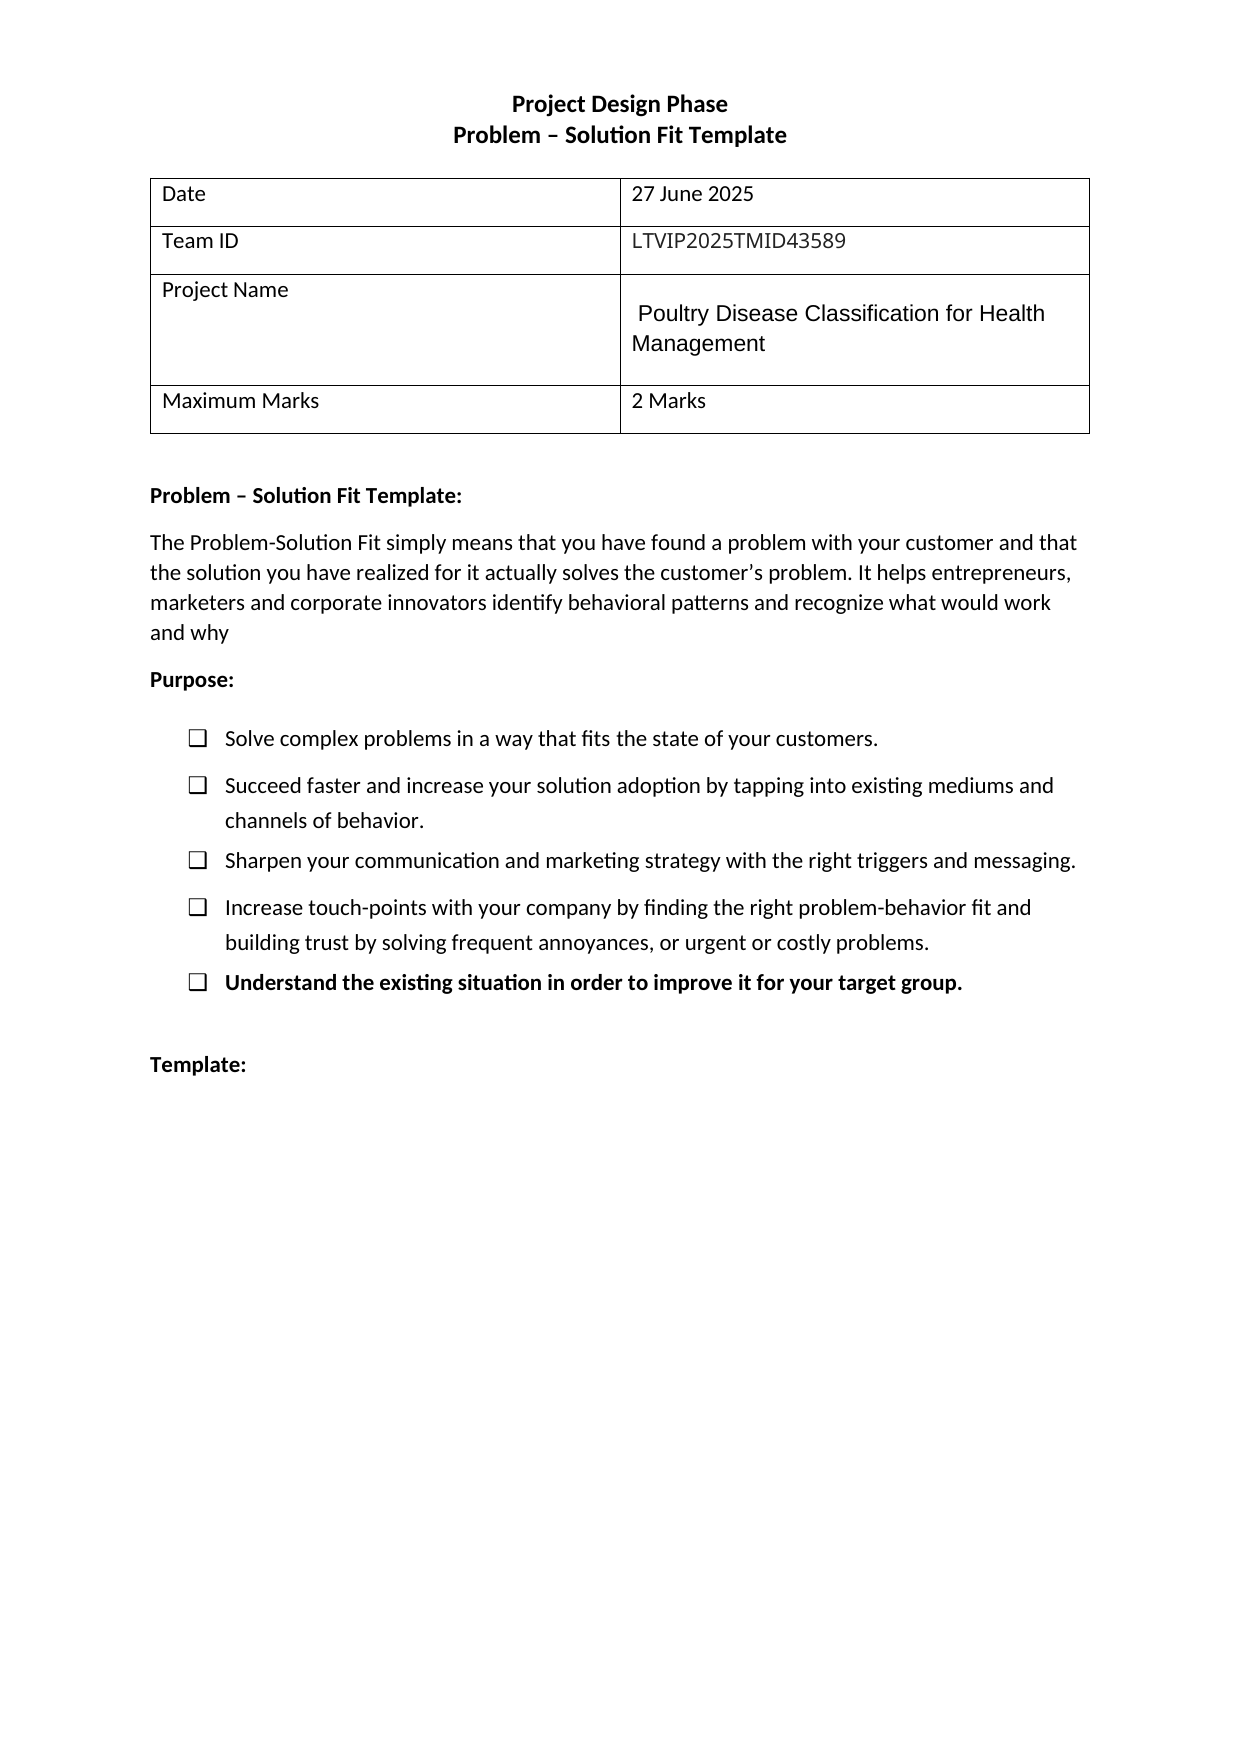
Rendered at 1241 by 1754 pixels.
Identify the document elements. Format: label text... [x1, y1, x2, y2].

table_header 27 June 2025 [621, 179, 1089, 226]
table_cell 2 Marks [621, 386, 1089, 433]
table_cell Project Name [151, 275, 620, 385]
list Understand the existing situation in order to improve it for your target group. [187, 956, 1090, 1003]
list Solve complex problems in a way that fits the state of your customers. [187, 712, 1090, 759]
text Project Design Phase [150, 89, 1090, 119]
text Template: [150, 1050, 1090, 1078]
text The Problem-Solution Fit simply means that you have found a problem with your customer and that the solution you have realized for it actually solves the customer’s problem. It helps entrepreneurs, marketers and corporate innovators identify behavioral patterns and recognize what would work and why [150, 528, 1090, 646]
list Increase touch-points with your company by finding the right problem-behavior fit and building trust by solving frequent annoyances, or urgent or costly problems. [187, 881, 1090, 956]
text Purpose: [150, 665, 1090, 693]
text Problem – Solution Fit Template: [150, 481, 1090, 509]
table_header Date [151, 179, 620, 226]
list Sharpen your communication and marketing strategy with the right triggers and messaging. [187, 834, 1090, 881]
table_cell Team ID [151, 227, 620, 274]
table_cell LTVIP2025TMID43589 [621, 227, 1089, 274]
table_cell Maximum Marks [151, 386, 620, 433]
table_cell Poultry Disease Classification for Health Management [621, 275, 1089, 385]
text Problem – Solution Fit Template [150, 119, 1090, 150]
list Succeed faster and increase your solution adoption by tapping into existing mediums and channels of behavior. [187, 759, 1090, 834]
